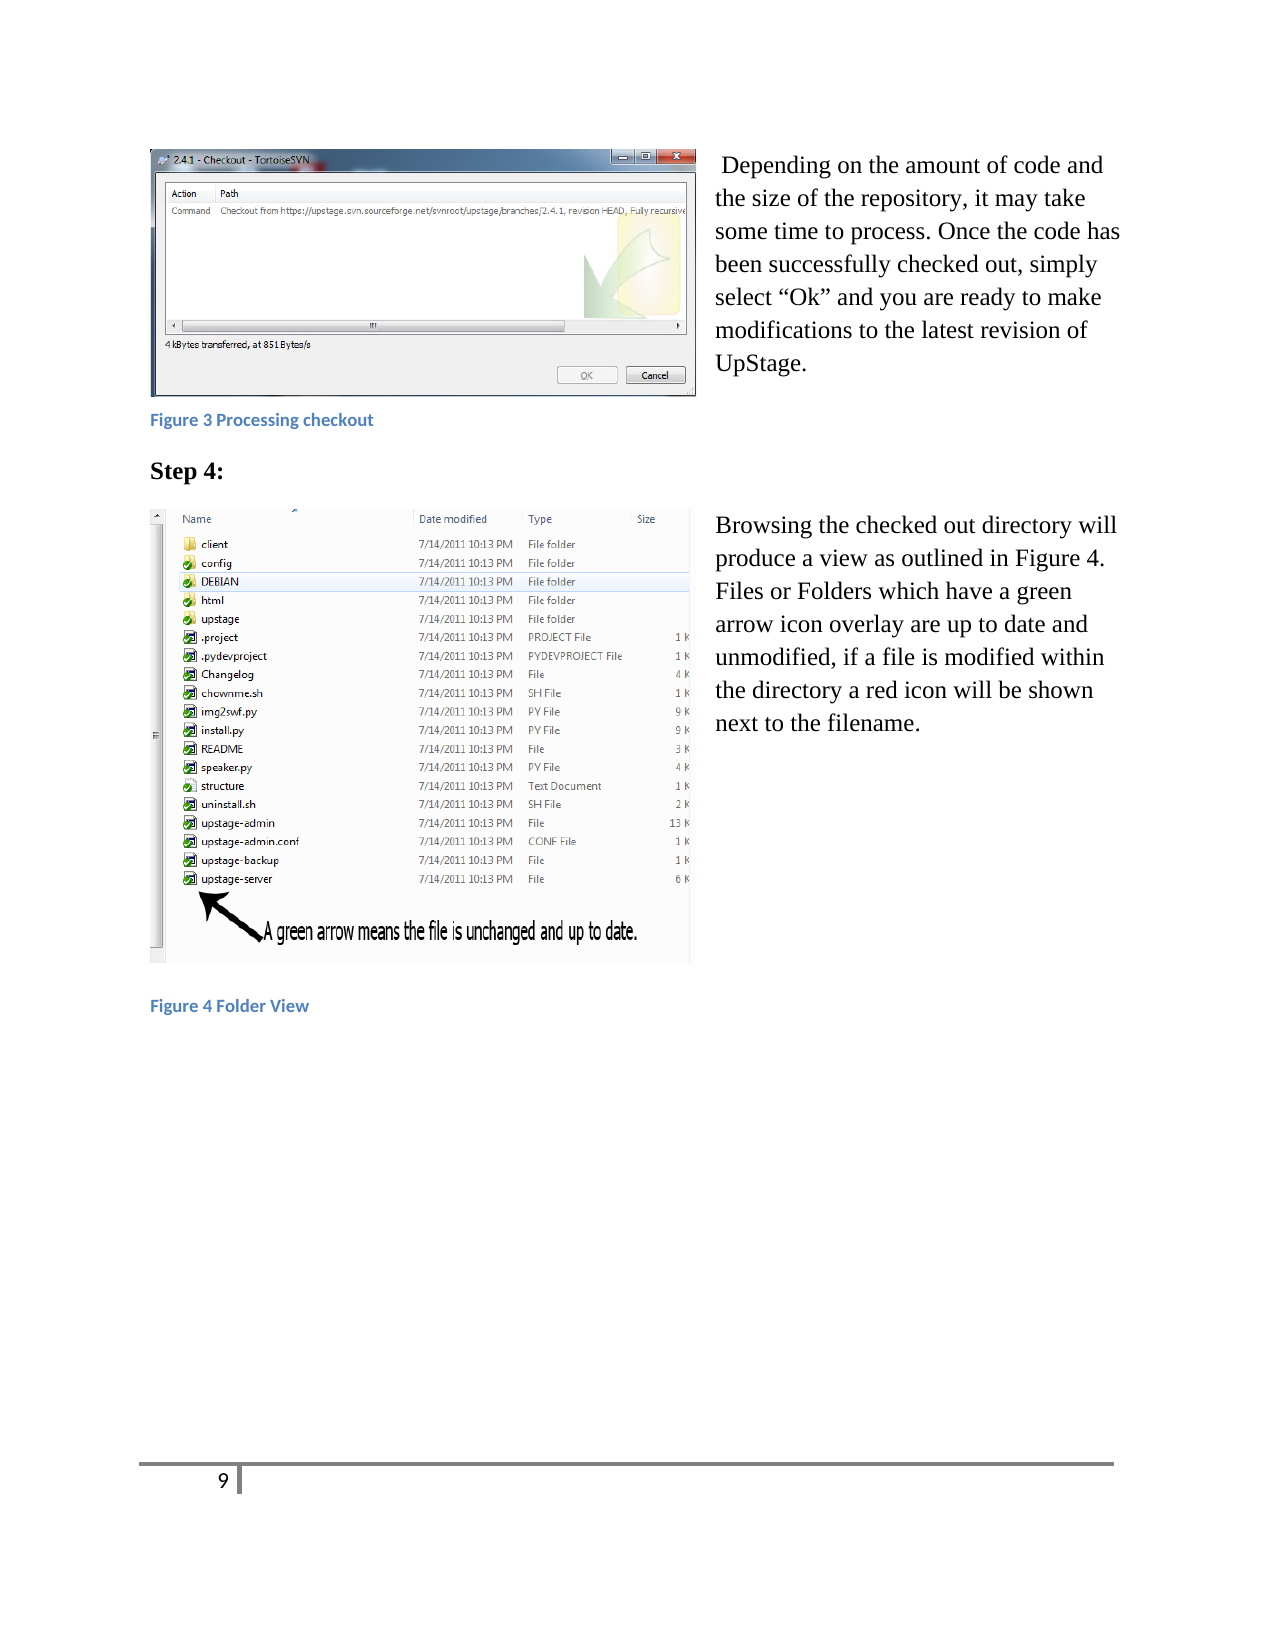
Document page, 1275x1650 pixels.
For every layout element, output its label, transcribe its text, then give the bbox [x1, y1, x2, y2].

picture [150, 509, 697, 963]
text Step 4: [150, 456, 1125, 484]
picture [150, 149, 697, 397]
text Depending on the amount of code and the size of the repository, it may take some time to process. Once the code has been successfully checked out, simply select “Ok” and you are ready to make modifications to the latest revision of UpStage. [697, 150, 1125, 377]
text Browsing the checked out directory will produce a view as outlined in Figure 4. Files or Folders which have a green arrow icon overlay are up to date and unmodified, if a file is modified within the directory a red icon will be shown next to the filename. [697, 510, 1125, 737]
